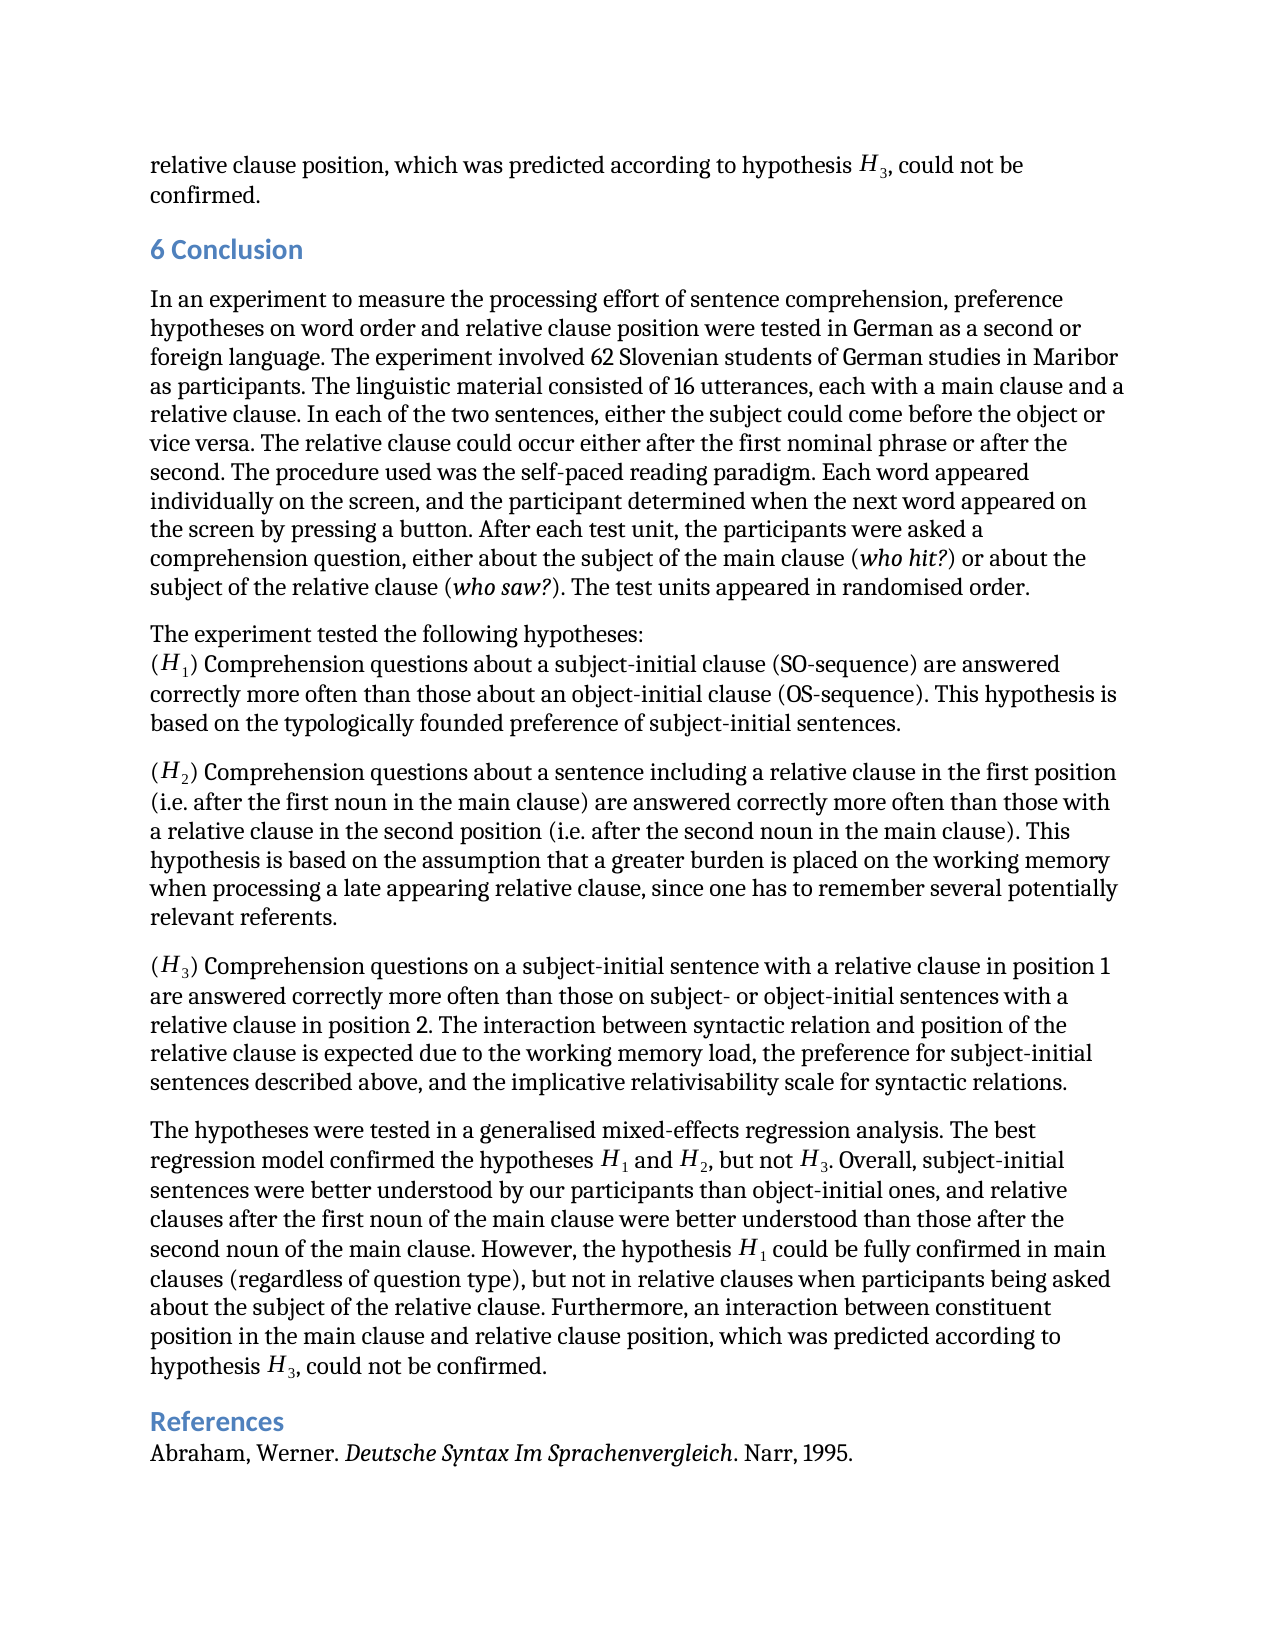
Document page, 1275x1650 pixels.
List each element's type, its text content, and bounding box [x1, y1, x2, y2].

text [150, 150, 1125, 210]
text The hypotheses were tested in a generalised mixed-effects regression analysis. The best regression model confirmed the hypotheses and , but not . Overall, subject-initial sentences were better understood by our participants than object-initial ones, and relative clauses after the first noun of the main clause were better understood than those after the second noun of the main clause. However, the hypothesis could be fully confirmed in main clauses (regardless of question type), but not in relative clauses when participants being asked about the subject of the relative clause. Furthermore, an interaction between constituent position in the main clause and relative clause position, which was predicted according to hypothesis , could not be confirmed. [150, 1116, 1125, 1382]
subtitle References [150, 1403, 1125, 1439]
text () Comprehension questions on a subject-initial sentence with a relative clause in position 1 are answered correctly more often than those on subject- or object-initial sentences with a relative clause in position 2. The interaction between syntactic relation and position of the relative clause is expected due to the working memory load, the preference for subject-initial sentences described above, and the implicative relativisability scale for syntactic relations. [150, 951, 1125, 1097]
subtitle 6 Conclusion [150, 231, 1125, 267]
text The experiment tested the following hypotheses: () Comprehension questions about a subject-initial clause (SO-sequence) are answered correctly more often than those about an object-initial clause (OS-sequence). This hypothesis is based on the typologically founded preference of subject-initial sentences. [150, 620, 1125, 738]
text () Comprehension questions about a sentence including a relative clause in the first position (i.e. after the first noun in the main clause) are answered correctly more often than those with a relative clause in the second position (i.e. after the second noun in the main clause). This hypothesis is based on the assumption that a greater burden is placed on the working memory when processing a late appearing relative clause, since one has to remember several potentially relevant referents. [150, 757, 1125, 932]
text Abraham, Werner. Deutsche Syntax Im Sprachenvergleich. Narr, 1995. [150, 1439, 1125, 1467]
text In an experiment to measure the processing effort of sentence comprehension, preference hypotheses on word order and relative clause position were tested in German as a second or foreign language. The experiment involved 62 Slovenian students of German studies in Maribor as participants. The linguistic material consisted of 16 utterances, each with a main clause and a relative clause. In each of the two sentences, either the subject could come before the object or vice versa. The relative clause could occur either after the first nominal phrase or after the second. The procedure used was the self-paced reading paradigm. Each word appeared individually on the screen, and the participant determined when the next word appeared on the screen by pressing a button. After each test unit, the participants were asked a comprehension question, either about the subject of the main clause (who hit?) or about the subject of the relative clause (who saw?). The test units appeared in randomised order. [150, 285, 1125, 602]
